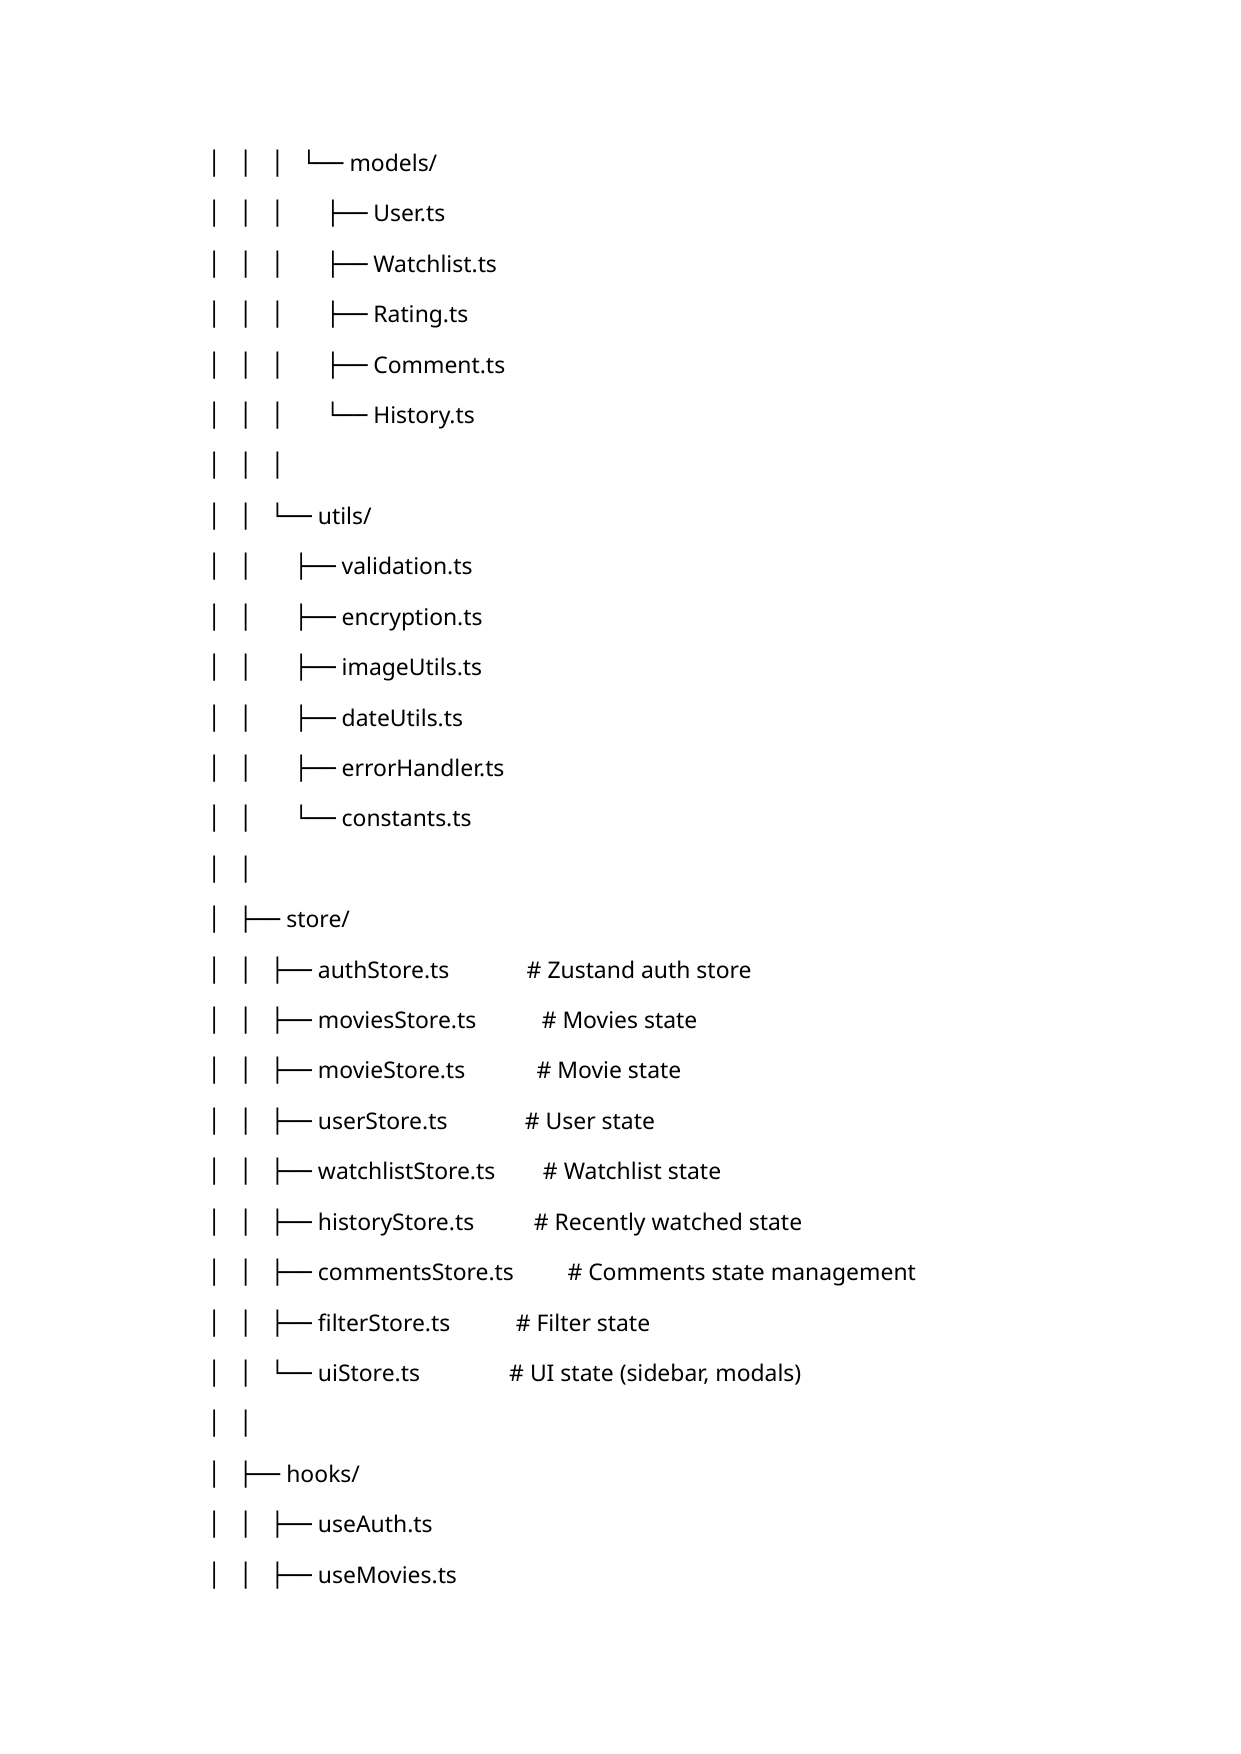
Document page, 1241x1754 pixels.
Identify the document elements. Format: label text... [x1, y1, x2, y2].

text │ │ │ ├── User.ts [207, 197, 1122, 229]
text │ │ ├── movieStore.ts # Movie state [207, 1054, 1122, 1086]
text │ │ ├── filterStore.ts # Filter state [207, 1307, 1122, 1338]
text │ │ ├── userStore.ts # User state [207, 1105, 1122, 1136]
text │ │ │ ├── Comment.ts [207, 349, 1122, 380]
text │ │ ├── commentsStore.ts # Comments state management [207, 1256, 1122, 1287]
text │ │ └── constants.ts [207, 802, 1122, 834]
text │ ├── store/ [207, 903, 1122, 934]
text │ │ ├── dateUtils.ts [207, 702, 1122, 733]
text │ │ ├── useMovies.ts [207, 1559, 1122, 1590]
text │ │ ├── errorHandler.ts [207, 752, 1122, 783]
text │ │ [207, 1407, 1122, 1439]
text │ │ ├── historyStore.ts # Recently watched state [207, 1206, 1122, 1237]
text │ │ ├── validation.ts [207, 550, 1122, 582]
text │ │ ├── authStore.ts # Zustand auth store [207, 954, 1122, 985]
text │ │ │ [207, 449, 1122, 481]
text │ │ ├── watchlistStore.ts # Watchlist state [207, 1155, 1122, 1187]
text │ │ └── utils/ [207, 500, 1122, 531]
text │ │ ├── encryption.ts [207, 601, 1122, 632]
text │ │ │ └── History.ts [207, 399, 1122, 430]
text │ ├── hooks/ [207, 1458, 1122, 1489]
text │ │ ├── useAuth.ts [207, 1508, 1122, 1539]
text │ │ │ ├── Rating.ts [207, 298, 1122, 329]
text │ │ │ ├── Watchlist.ts [207, 248, 1122, 279]
text │ │ └── uiStore.ts # UI state (sidebar, modals) [207, 1357, 1122, 1388]
text │ │ [207, 853, 1122, 884]
text │ │ ├── imageUtils.ts [207, 651, 1122, 682]
text │ │ ├── moviesStore.ts # Movies state [207, 1004, 1122, 1035]
text │ │ │ └── models/ [207, 147, 1122, 178]
